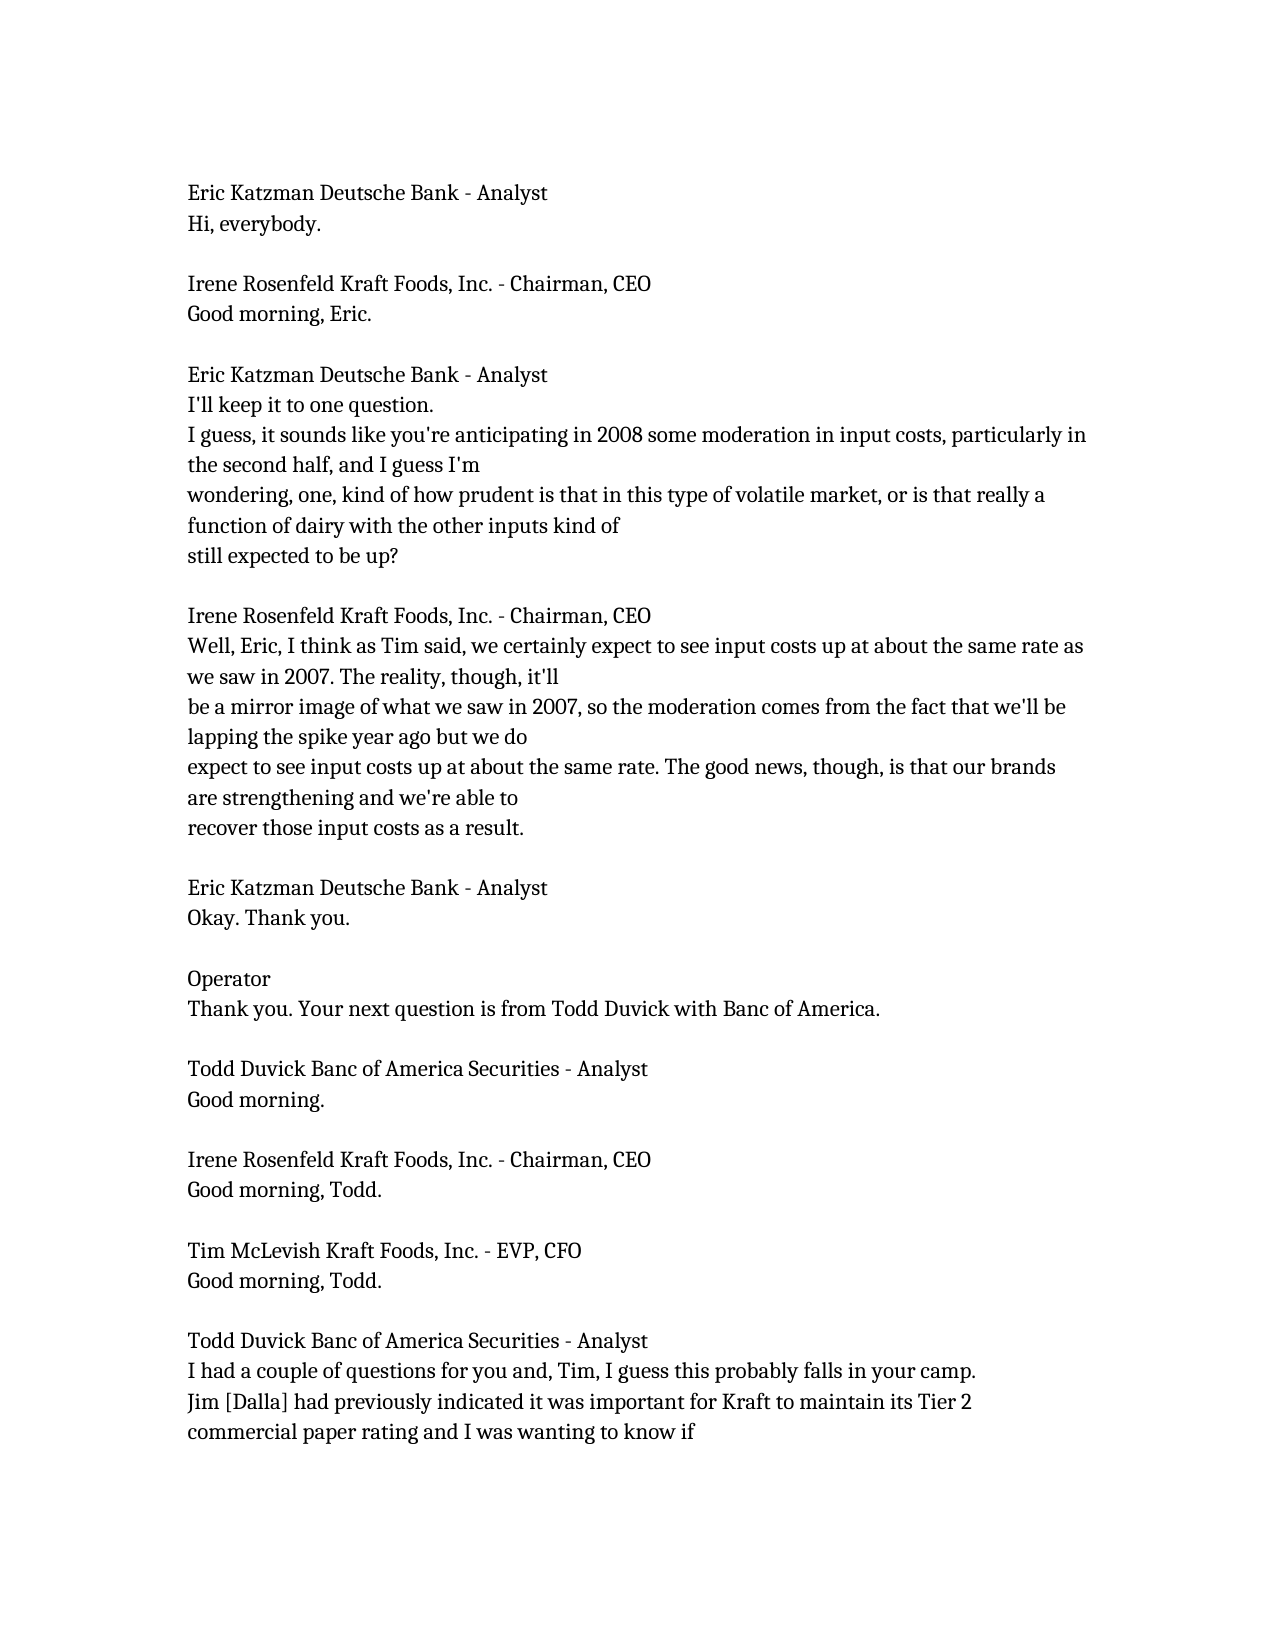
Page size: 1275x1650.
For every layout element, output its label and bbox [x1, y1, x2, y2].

text [187, 150, 1087, 1445]
